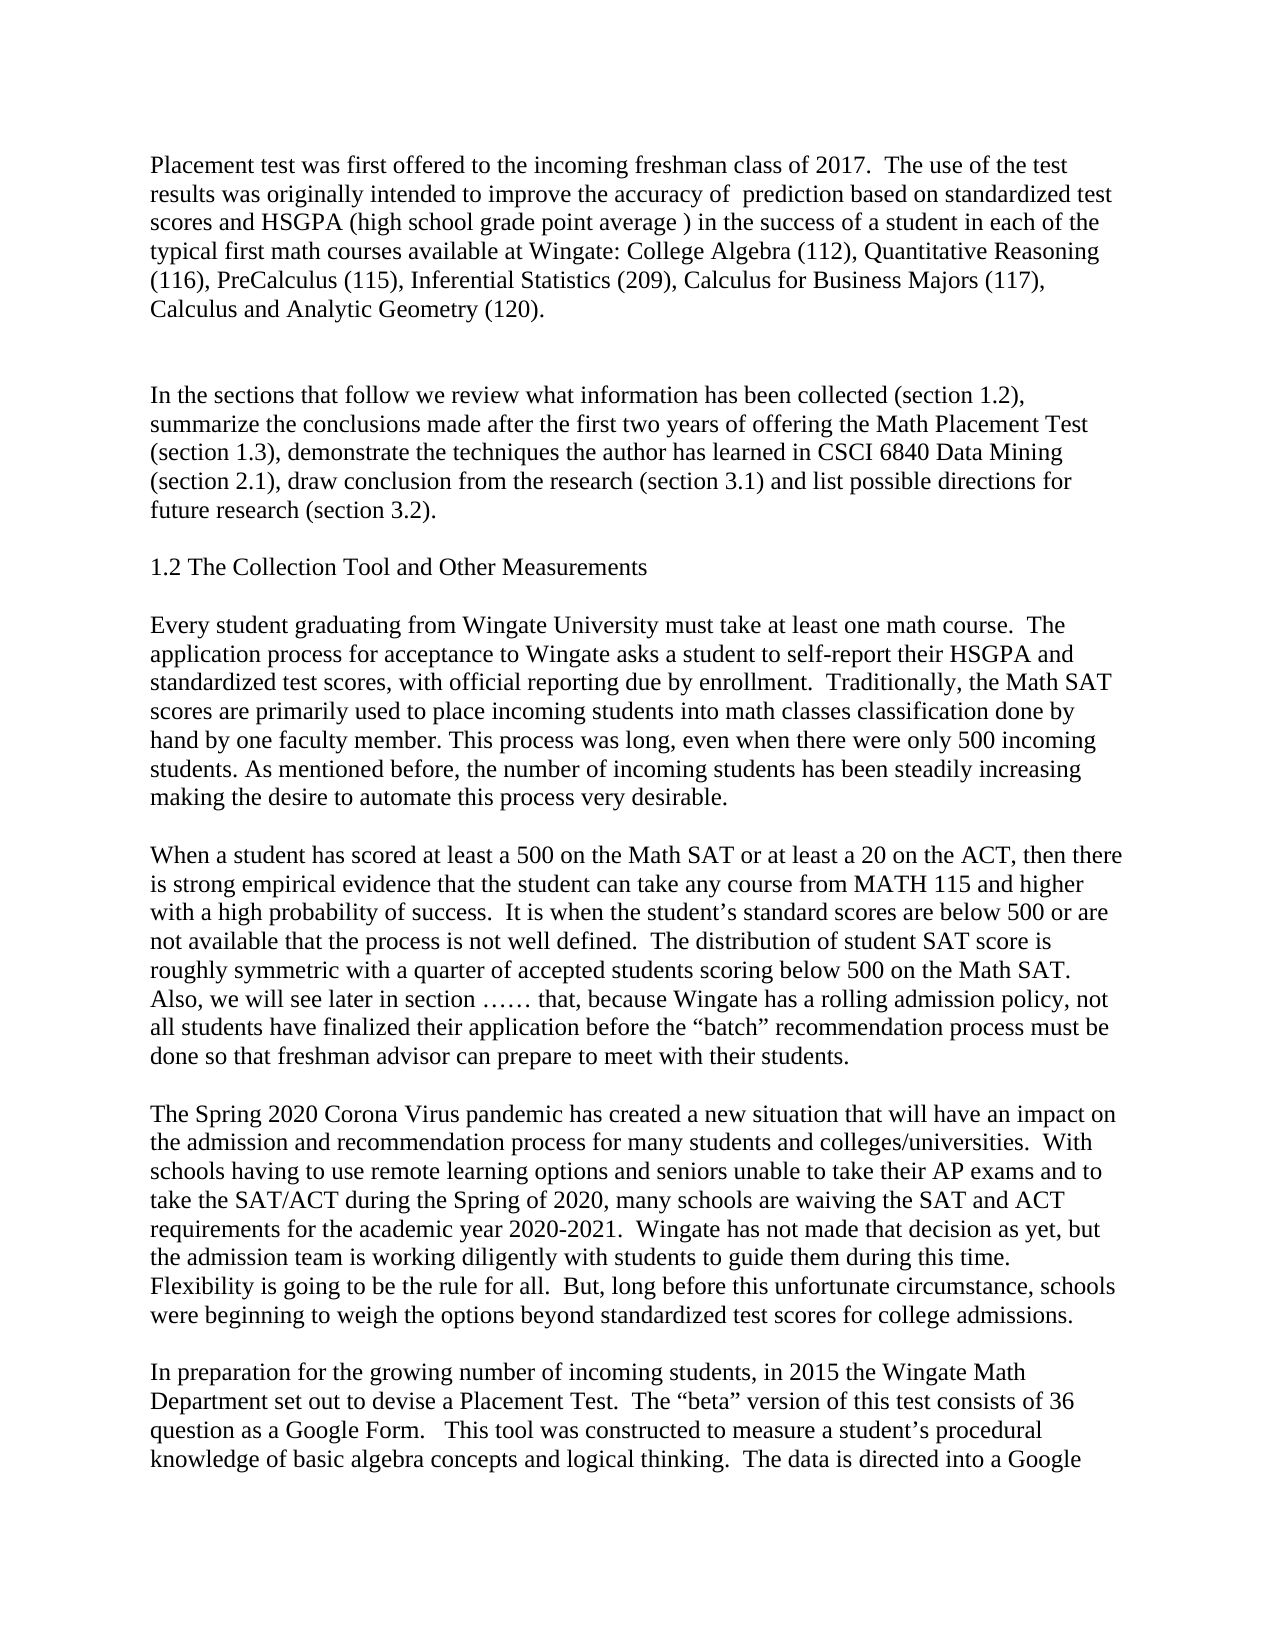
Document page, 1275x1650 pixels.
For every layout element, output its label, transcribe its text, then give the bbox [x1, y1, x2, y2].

text Every student graduating from Wingate University must take at least one math course. The application process for acceptance to Wingate asks a student to self-report their HSGPA and standardized test scores, with official reporting due by enrollment. Traditionally, the Math SAT scores are primarily used to place incoming students into math classes classification done by hand by one faculty member. This process was long, even when there were only 500 incoming students. As mentioned before, the number of incoming students has been steadily increasing making the desire to automate this process very desirable. [150, 610, 1125, 811]
text The Spring 2020 Corona Virus pandemic has created a new situation that will have an impact on the admission and recommendation process for many students and colleges/universities. With schools having to use remote learning options and seniors unable to take their AP exams and to take the SAT/ACT during the Spring of 2020, many schools are waiving the SAT and ACT requirements for the academic year 2020-2021. Wingate has not made that decision as yet, but the admission team is working diligently with students to guide them during this time. Flexibility is going to be the rule for all. But, long before this unfortunate circumstance, schools were beginning to weigh the options beyond standardized test scores for college admissions. [150, 1099, 1125, 1329]
text When a student has scored at least a 500 on the Math SAT or at least a 20 on the ACT, then there is strong empirical evidence that the student can take any course from MATH 115 and higher with a high probability of success. It is when the student’s standard scores are below 500 or are not available that the process is not well defined. The distribution of student SAT score is roughly symmetric with a quarter of accepted students scoring below 500 on the Math SAT. Also, we will see later in section …… that, because Wingate has a rolling admission policy, not all students have finalized their application before the “batch” recommendation process must be done so that freshman advisor can prepare to meet with their students. [150, 840, 1125, 1070]
text 1.2 The Collection Tool and Other Measurements [150, 552, 1125, 581]
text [150, 150, 1125, 322]
text In the sections that follow we review what information has been collected (section 1.2), summarize the conclusions made after the first two years of offering the Math Placement Test (section 1.3), demonstrate the techniques the author has learned in CSCI 6840 Data Mining (section 2.1), draw conclusion from the research (section 3.1) and list possible directions for future research (section 3.2). [150, 380, 1125, 524]
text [150, 1357, 1125, 1472]
